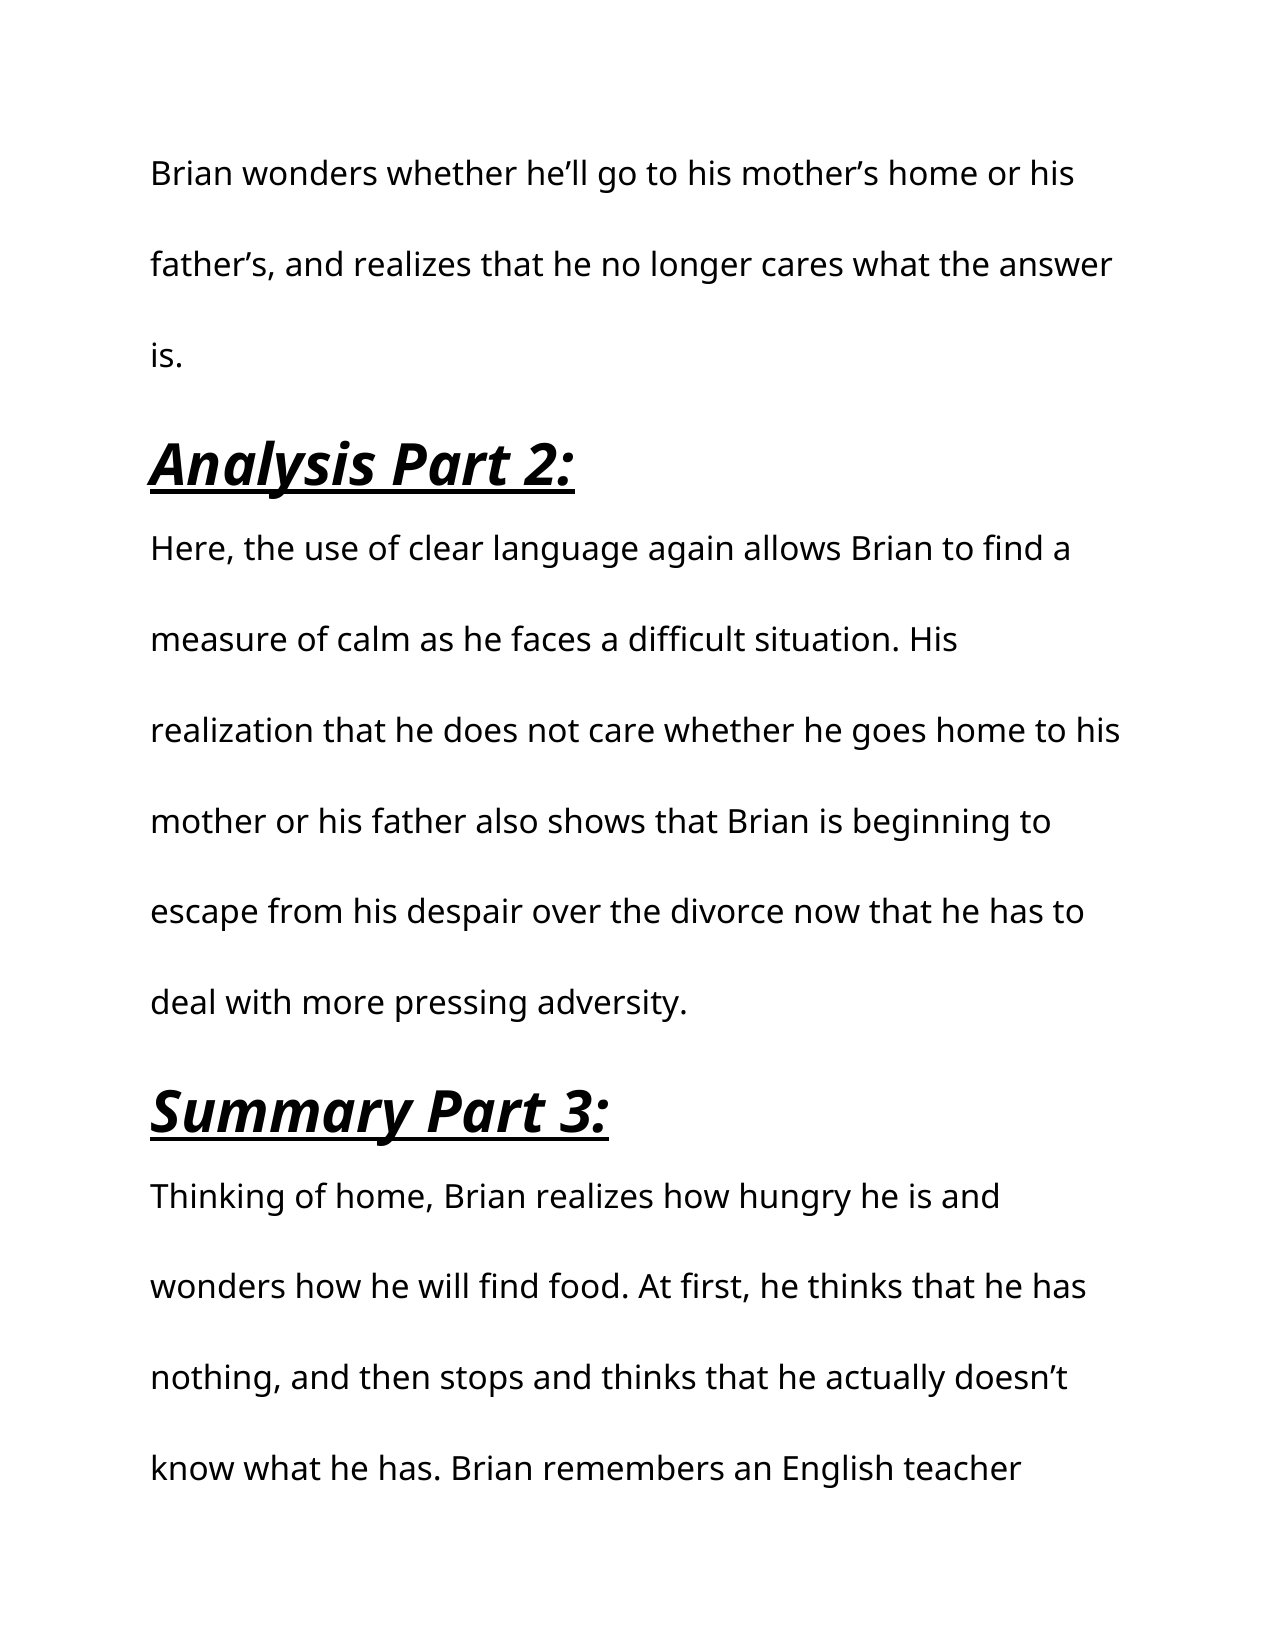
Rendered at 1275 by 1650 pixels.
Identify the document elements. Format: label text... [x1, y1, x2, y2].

text Here, the use of clear language again allows Brian to find a measure of calm as he faces a difficult situation. His realization that he does not care whether he goes home to his mother or his father also shows that Brian is beginning to escape from his despair over the divorce now that he has to deal with more pressing adversity. [150, 525, 1125, 1024]
text Analysis Part 2: [150, 422, 1125, 502]
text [150, 1172, 1125, 1490]
text Summary Part 3: [150, 1070, 1125, 1149]
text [150, 150, 1125, 377]
